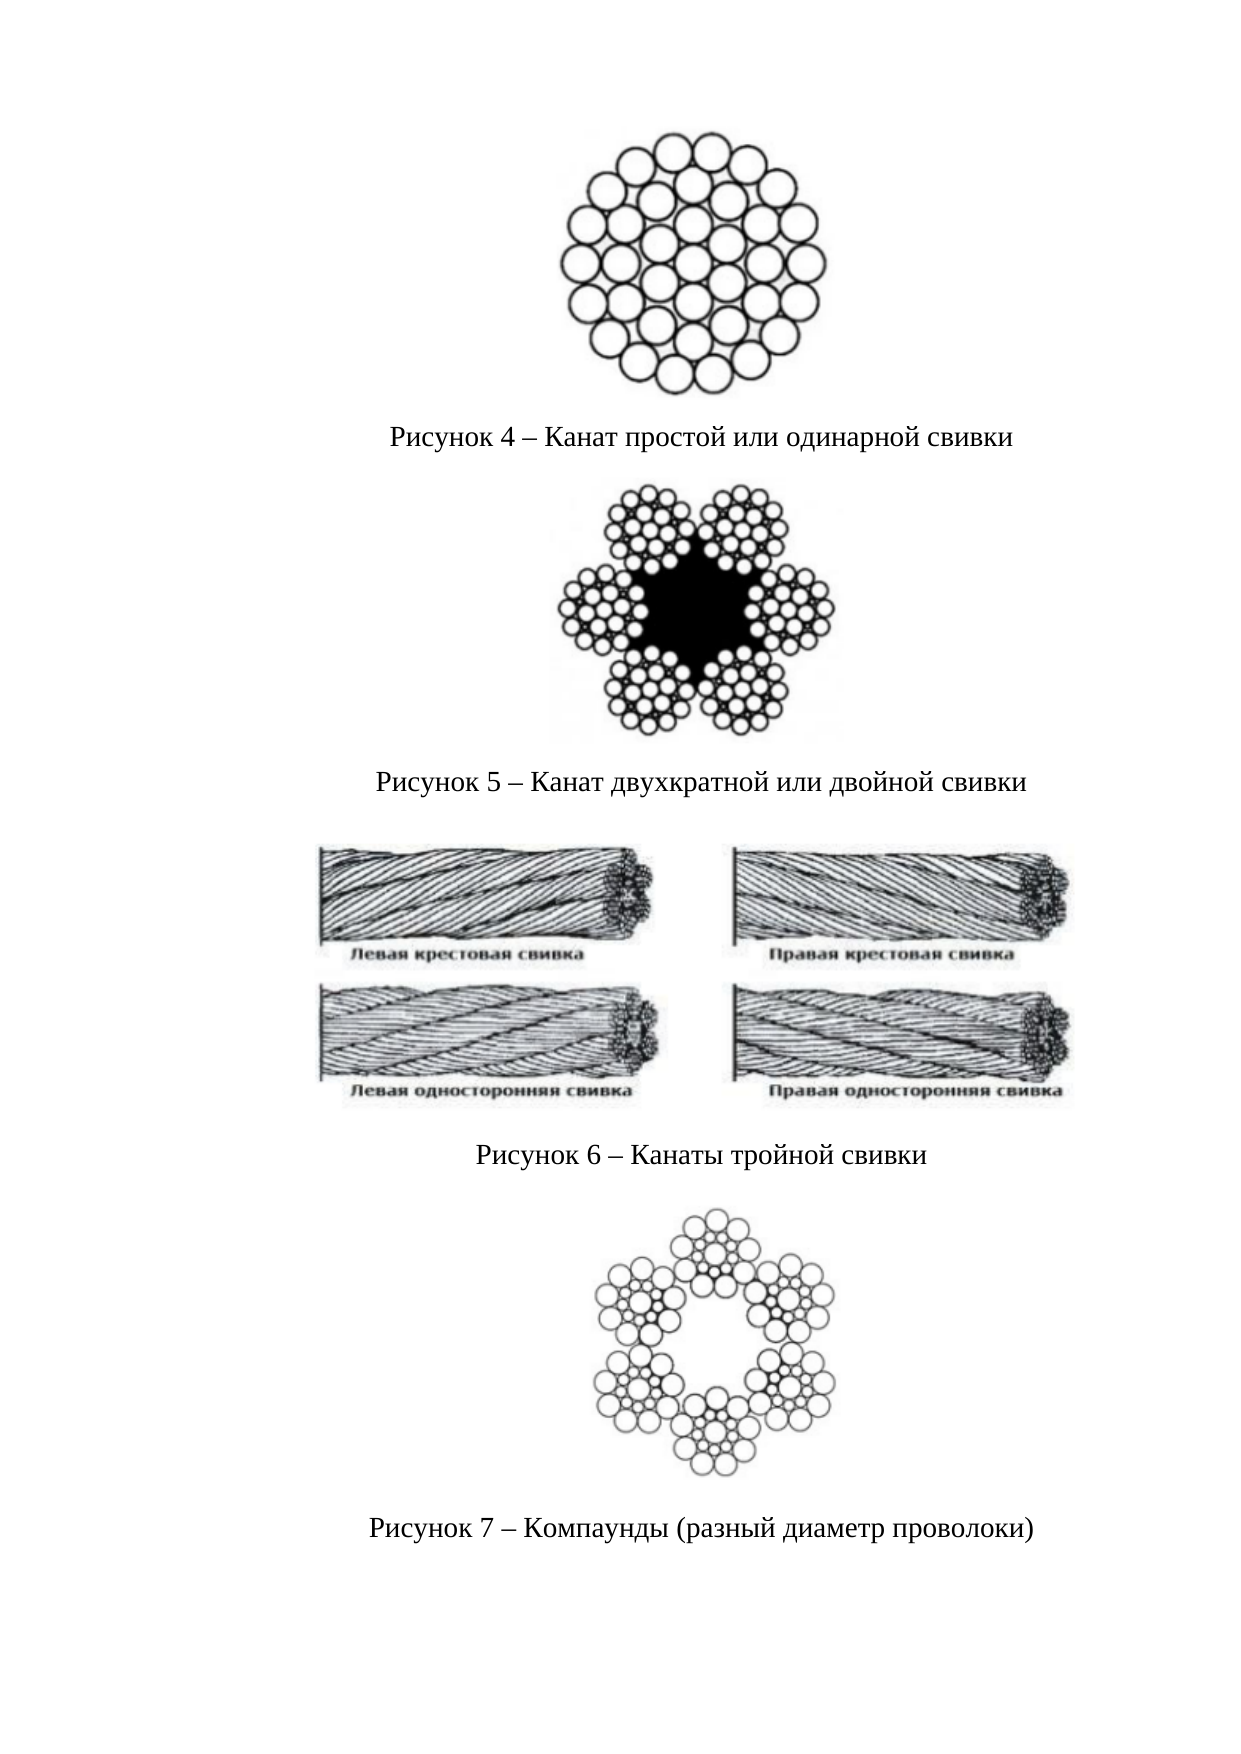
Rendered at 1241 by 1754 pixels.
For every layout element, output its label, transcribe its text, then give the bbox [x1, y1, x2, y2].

picture [295, 814, 1108, 1121]
picture [526, 118, 877, 403]
text Рисунок 5 – Канат двухкратной или двойной свивки [177, 764, 1152, 798]
text Рисунок 6 – Канаты тройной свивки [177, 1137, 1152, 1171]
text Рисунок 7 – Компаунды (разный диаметр проволоки) [177, 1511, 1152, 1544]
text Рисунок 4 – Канат простой или одинарной свивки [177, 419, 1152, 453]
picture [535, 1187, 868, 1494]
picture [520, 469, 883, 748]
